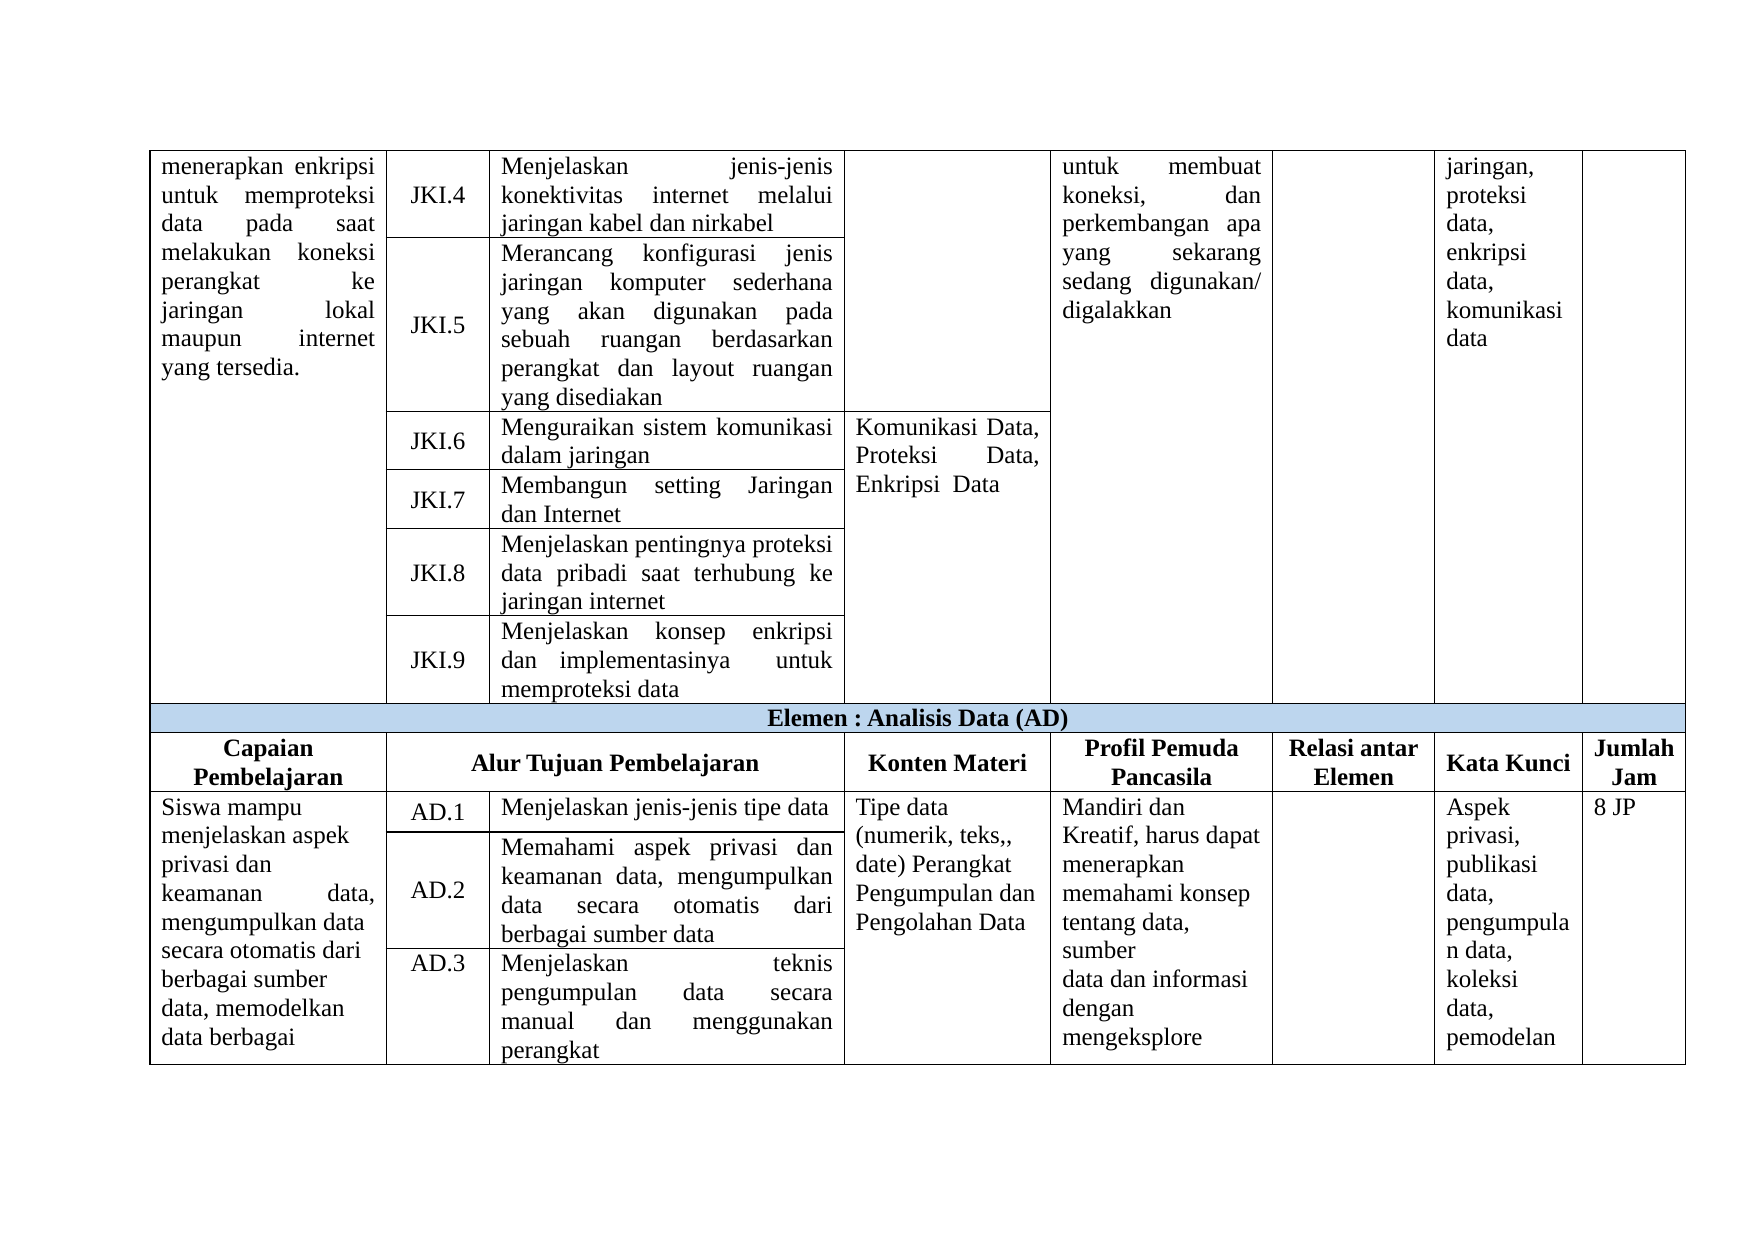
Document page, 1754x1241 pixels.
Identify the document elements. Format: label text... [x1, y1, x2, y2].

table_cell JKI.5 [387, 238, 489, 411]
table_cell Menjelaskan pentingnya proteksi data pribadi saat terhubung ke jaringan internet [490, 529, 844, 615]
table_cell Merancang konfigurasi jenis jaringan komputer sederhana yang akan digunakan pada sebuah ruangan berdasarkan perangkat dan layout ruangan yang disediakan [490, 238, 844, 411]
table_cell AD.1 [387, 792, 489, 831]
table_cell Kata Kunci [1435, 733, 1582, 791]
table_cell Jumlah Jam [1583, 733, 1685, 791]
table_cell Profil Pemuda Pancasila [1051, 733, 1272, 791]
table_cell [1273, 792, 1434, 1063]
table_cell Menjelaskan teknis pengumpulan data secara manual dan menggunakan perangkat [490, 949, 844, 1063]
table_cell AD.3 [387, 949, 489, 1063]
table_cell Menjelaskan jenis-jenis tipe data [490, 792, 844, 831]
table_cell Komunikasi Data, Proteksi Data, Enkripsi Data [845, 412, 1050, 702]
table_cell Memahami aspek privasi dan keamanan data, mengumpulkan data secara otomatis dari berbagai sumber data [490, 833, 844, 947]
table_cell JKI.7 [387, 470, 489, 528]
table_cell Tipe data (numerik, teks,, date) Perangkat Pengumpulan dan Pengolahan Data [845, 792, 1050, 1063]
table_cell Capaian Pembelajaran [151, 733, 386, 791]
table_cell JKI.6 [387, 412, 489, 469]
table_cell Mandiri dan Kreatif, harus dapat menerapkan memahami konsep tentang data, sumber data dan informasi dengan mengeksplore beberapa kasus yang ada/ diberikan Bergotong royong, mengerjkan tugas analisis data dengan bekerjasama dengan anggota kelompok yang lain [1051, 792, 1272, 1063]
table_cell JKI.9 [387, 616, 489, 702]
table_cell 8 JP [1583, 792, 1685, 1063]
table_cell Relasi antar Elemen [1273, 733, 1434, 791]
table_cell Menjelaskan jenis-jenis konektivitas internet melalui jaringan kabel dan nirkabel [490, 151, 844, 237]
table_cell Konten Materi [845, 733, 1050, 791]
table_cell AD.2 [387, 833, 489, 947]
table_cell Menjelaskan konsep enkripsi dan implementasinya untuk memproteksi data [490, 616, 844, 702]
table_cell Aspek privasi, publikasi data, pengumpulan data, koleksi data, pemodelan dan simulasi, teknik visualisasi, transformasi, generalisasi, abstraksi, privas dan keamana data [1435, 792, 1582, 1063]
table_cell Membangun setting Jaringan dan Internet [490, 470, 844, 528]
table_cell JKI.8 [387, 529, 489, 615]
table_cell Alur Tujuan Pembelajaran [387, 733, 844, 791]
table_cell Siswa mampu menjelaskan aspek privasi dan keamanan data, mengumpulkan data secara otomatis dari berbagai sumber data, memodelkan data berbagai bidang, menerapkan seluruh siklus pengolahan data (pengumpulan, pengolahan, visualisasi, analisis dan interpretasi data, publikasi) dengan menggunakan perkakas yang sesuai, menerapkan strategi pengelolaan data yang tepat guna dengan mempertimbangkan volume dan kompleksitasnya. [151, 792, 386, 1063]
table_cell Elemen : Analisis Data (AD) [151, 704, 1685, 732]
table_cell JKI.4 [387, 151, 489, 237]
table_cell Menguraikan sistem komunikasi dalam jaringan [490, 412, 844, 469]
